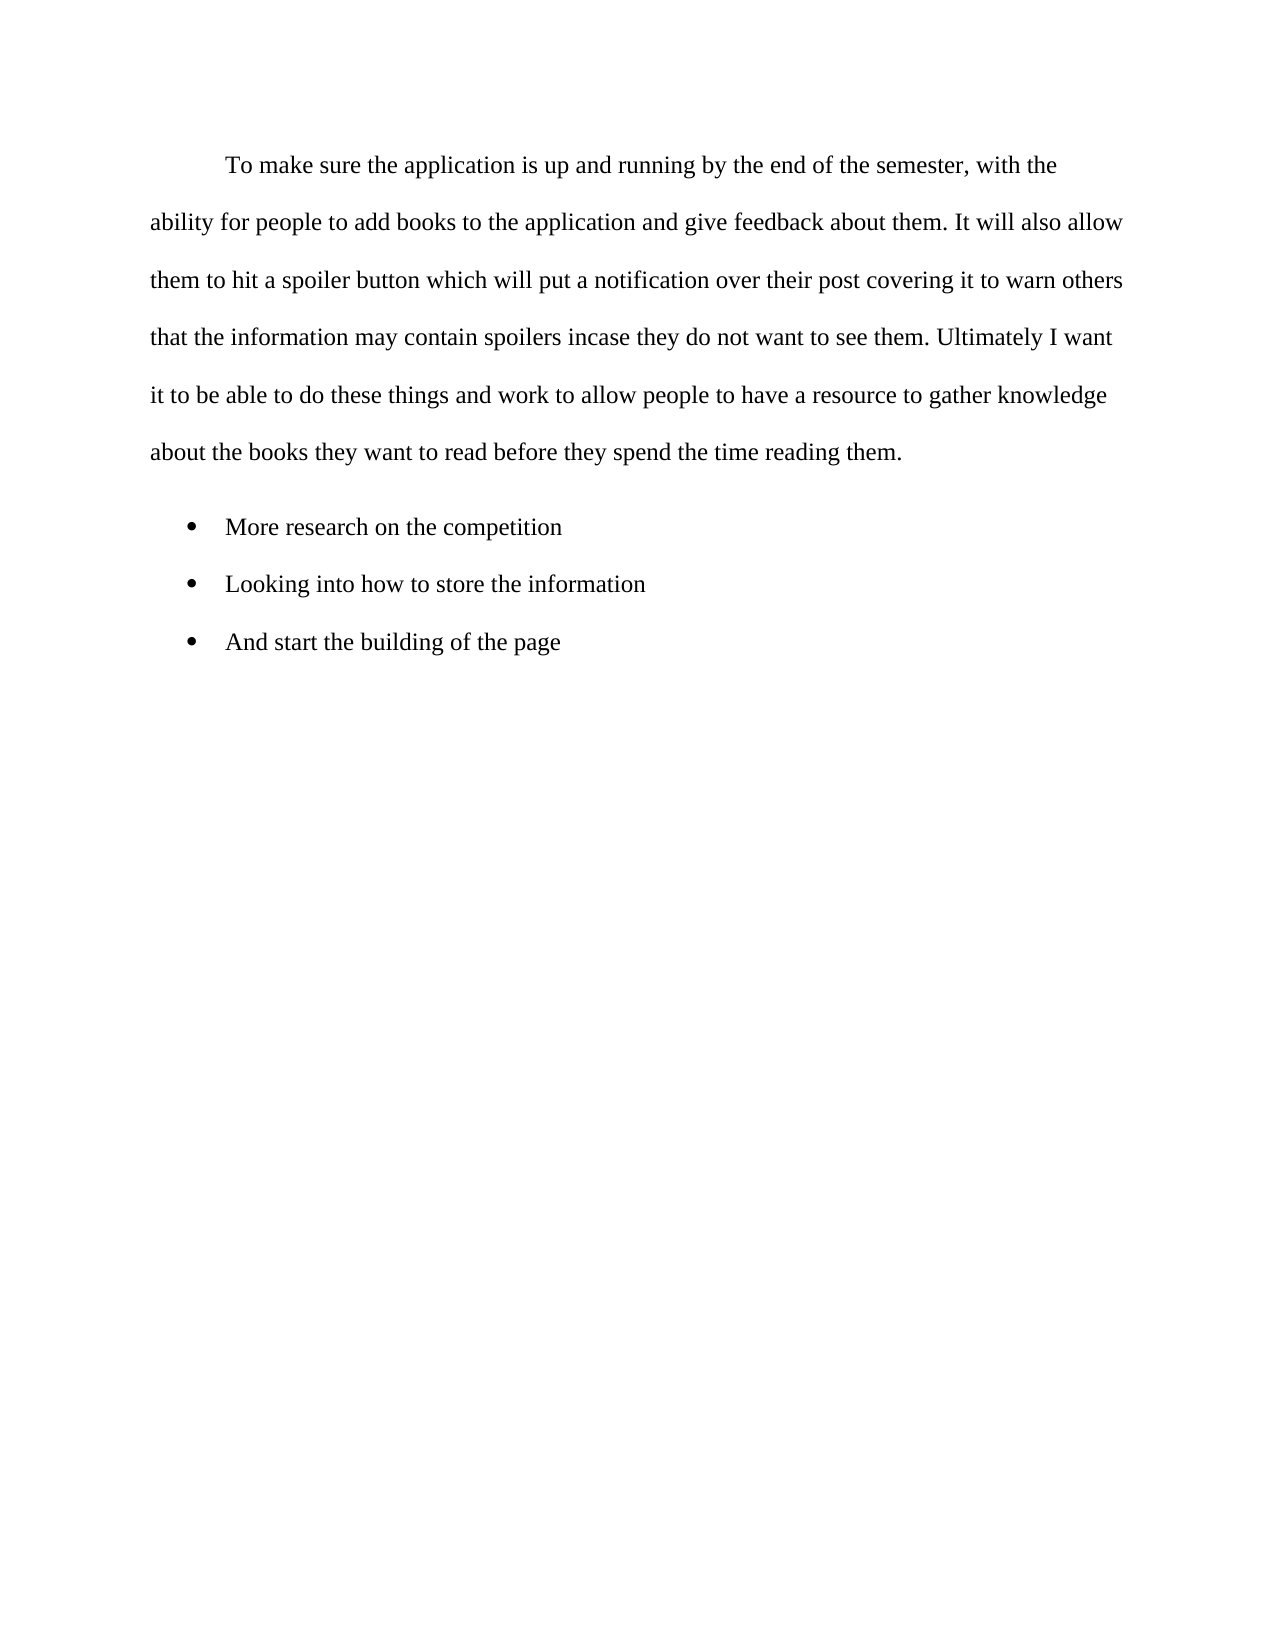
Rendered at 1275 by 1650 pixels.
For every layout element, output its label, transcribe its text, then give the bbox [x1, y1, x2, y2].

list And start the building of the page [187, 627, 1125, 655]
list Looking into how to store the information [187, 569, 1125, 598]
list More research on the competition [187, 512, 1125, 540]
text To make sure the application is up and running by the end of the semester, with the ability for people to add books to the application and give feedback about them. It will also allow them to hit a spoiler button which will put a notification over their post covering it to warn others that the information may contain spoilers incase they do not want to see them. Ultimately I want it to be able to do these things and work to allow people to have a resource to gather knowledge about the books they want to read before they spend the time reading them. [150, 150, 1125, 466]
